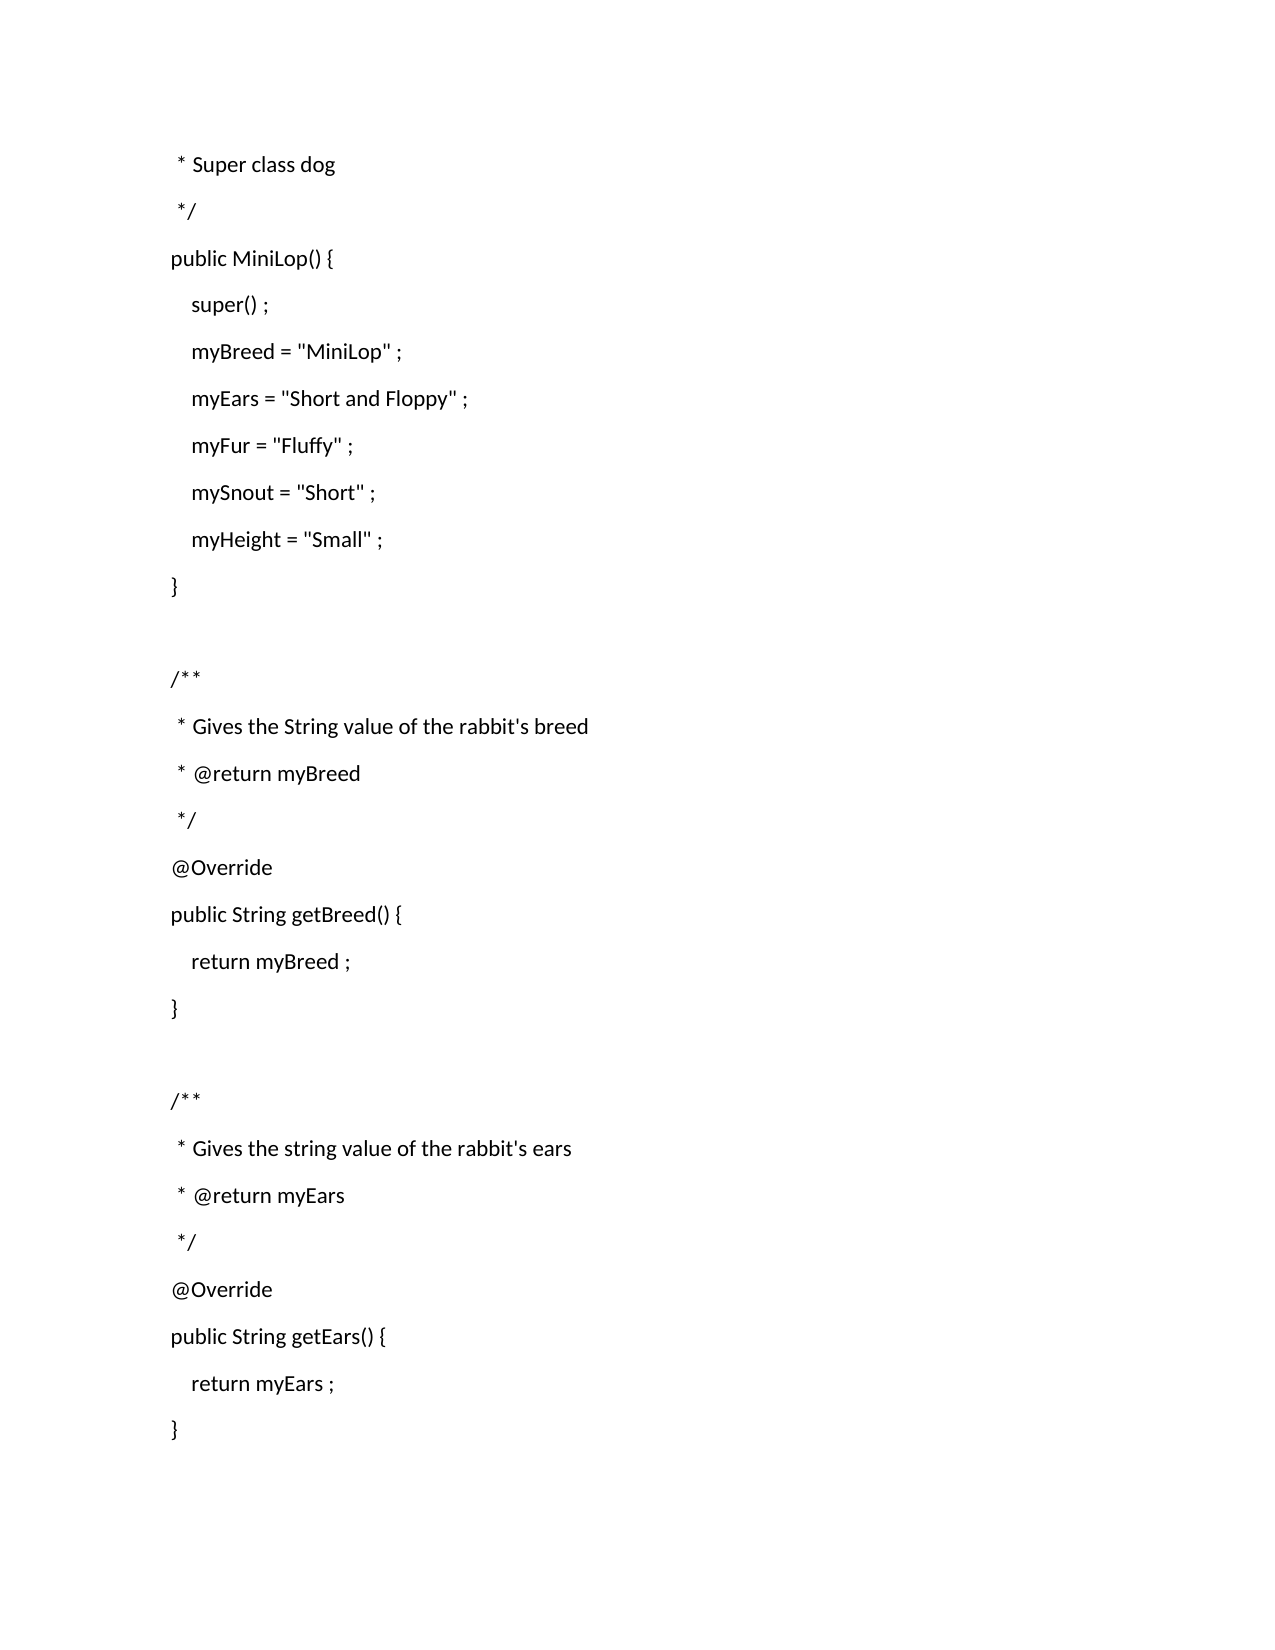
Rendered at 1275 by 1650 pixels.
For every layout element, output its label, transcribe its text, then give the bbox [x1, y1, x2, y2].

text super() ; [150, 291, 1125, 319]
text public String getEars() { [150, 1322, 1125, 1350]
text @Override [150, 853, 1125, 881]
text myFur = "Fluffy" ; [150, 431, 1125, 459]
text } [150, 994, 1125, 1022]
text } [150, 1416, 1125, 1444]
text myBreed = "MiniLop" ; [150, 337, 1125, 366]
text * Gives the string value of the rabbit's ears [150, 1134, 1125, 1162]
text * @return myEars [150, 1181, 1125, 1209]
text * @return myBreed [150, 759, 1125, 787]
text mySnout = "Short" ; [150, 478, 1125, 506]
text * Gives the String value of the rabbit's breed [150, 712, 1125, 741]
text public String getBreed() { [150, 900, 1125, 928]
text return myBreed ; [150, 947, 1125, 975]
text /** [150, 1087, 1125, 1116]
text } [150, 572, 1125, 600]
text public MiniLop() { [150, 244, 1125, 272]
text */ [150, 1228, 1125, 1256]
text */ [150, 197, 1125, 225]
text myHeight = "Small" ; [150, 525, 1125, 553]
text myEars = "Short and Floppy" ; [150, 384, 1125, 412]
text /** [150, 666, 1125, 694]
text * Super class dog [150, 150, 1125, 178]
text */ [150, 806, 1125, 834]
text @Override [150, 1275, 1125, 1303]
text return myEars ; [150, 1369, 1125, 1397]
